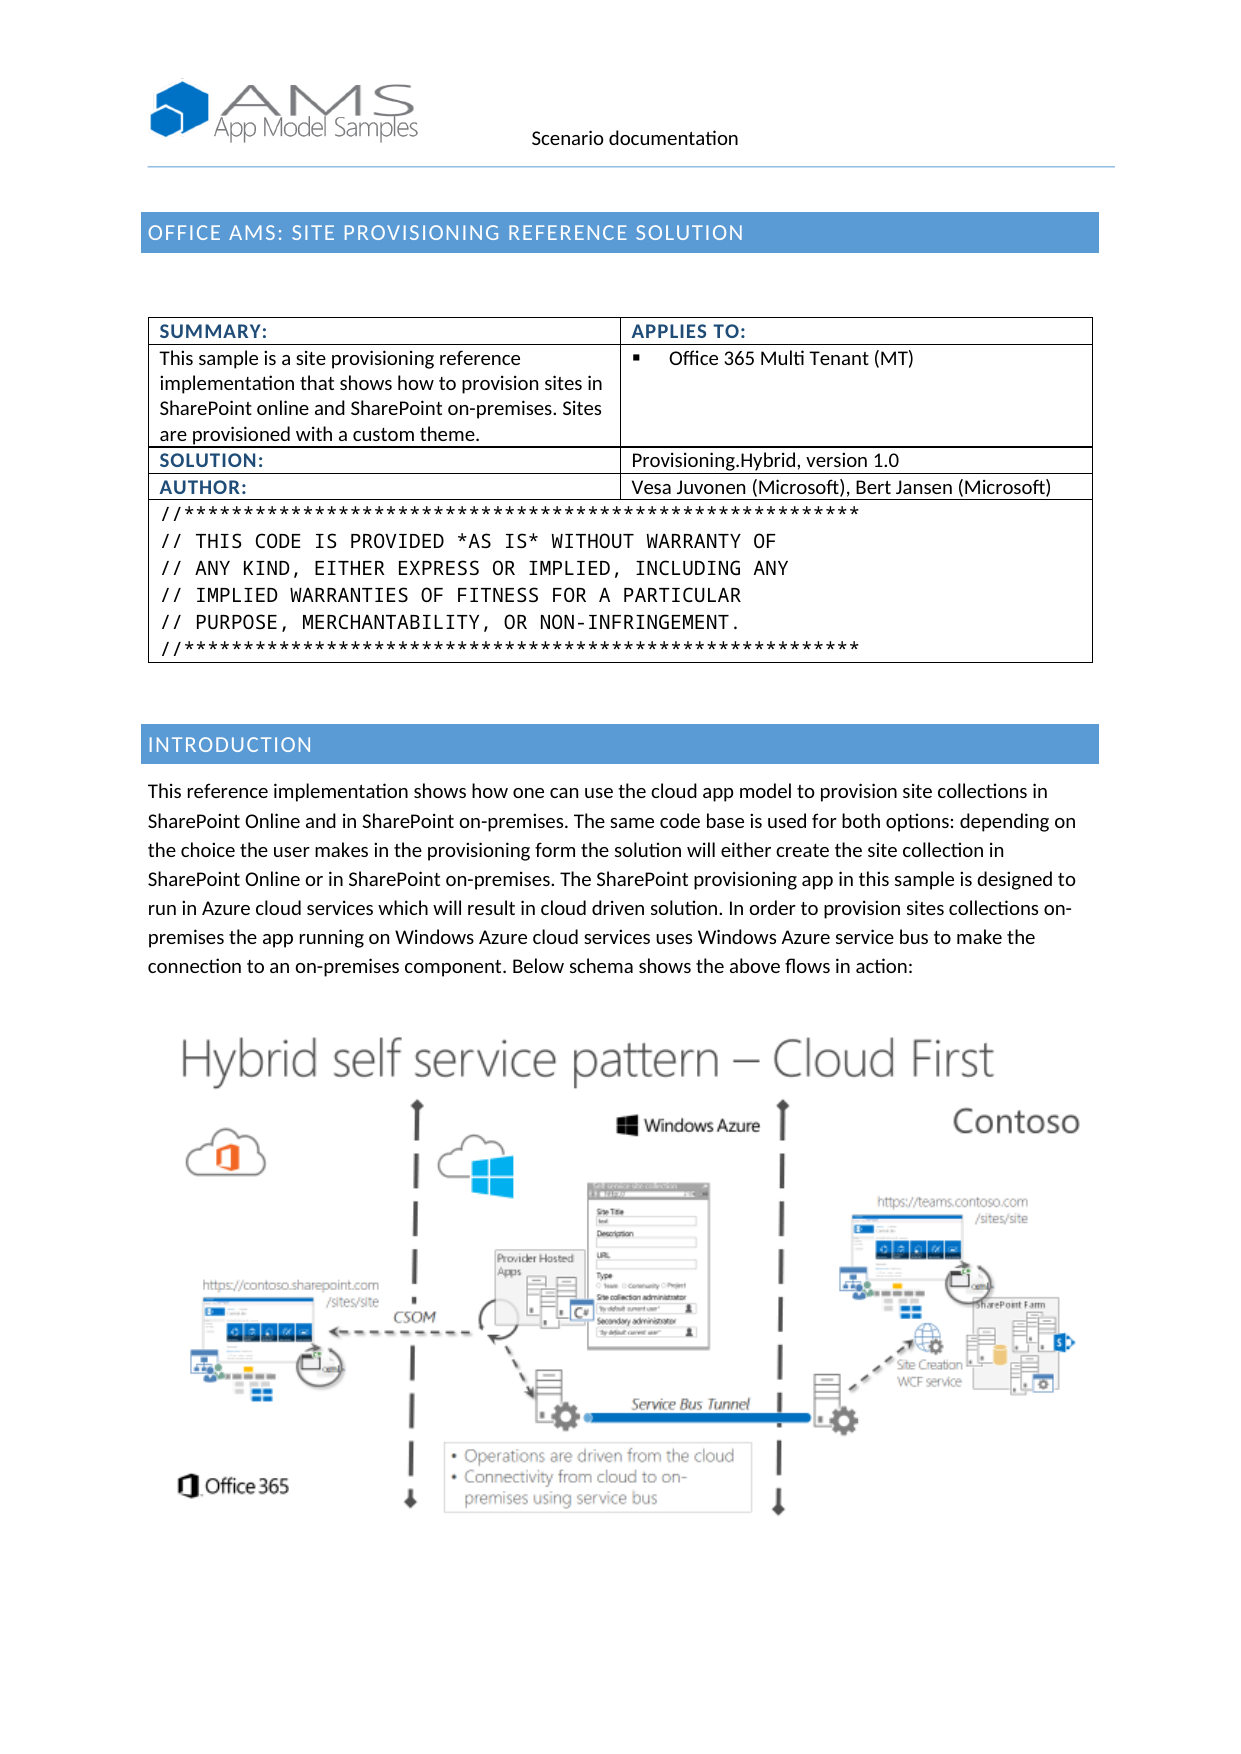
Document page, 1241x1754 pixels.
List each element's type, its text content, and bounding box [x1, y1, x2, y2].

subtitle Office AMS: Site provisioning reference solution [148, 218, 1093, 246]
text This reference implementation shows how one can use the cloud app model to provision site collections in SharePoint Online and in SharePoint on-premises. The same code base is used for both options: depending on the choice the user makes in the provisioning form the solution will either create the site collection in SharePoint Online or in SharePoint on-premises. The SharePoint provisioning app in this sample is designed to run in Azure cloud services which will result in cloud driven solution. In order to provision sites collections on-premises the app running on Windows Azure cloud services uses Windows Azure service bus to make the connection to an on-premises component. Below schema shows the above flows in action: [148, 779, 1093, 979]
table_cell This sample is a site provisioning reference implementation that shows how to provision sites in SharePoint online and SharePoint on-premises. Sites are provisioned with a custom theme. [149, 345, 620, 446]
picture [147, 73, 422, 146]
picture [147, 1003, 1093, 1535]
table_cell Provisioning.Hybrid, version 1.0 [621, 448, 1092, 473]
table_cell Solution: [149, 448, 620, 473]
table_cell //********************************************************* // THIS CODE IS PROVIDED *AS IS* WITHOUT WARRANTY OF // ANY KIND, EITHER EXPRESS OR IMPLIED, INCLUDING ANY // IMPLIED WARRANTIES OF FITNESS FOR A PARTICULAR // PURPOSE, MERCHANTABILITY, OR NON-INFRINGEMENT. //********************************************************* [741, 500, 1092, 662]
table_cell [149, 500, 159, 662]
table_header Summary: [149, 318, 620, 344]
table_cell Author: [149, 474, 620, 499]
table_cell Office 365 Multi Tenant (MT) [621, 345, 1092, 446]
subtitle Introduction [148, 730, 1093, 758]
table_header Applies to: [621, 318, 1092, 344]
table_cell Vesa Juvonen (Microsoft), Bert Jansen (Microsoft) [621, 474, 1092, 499]
